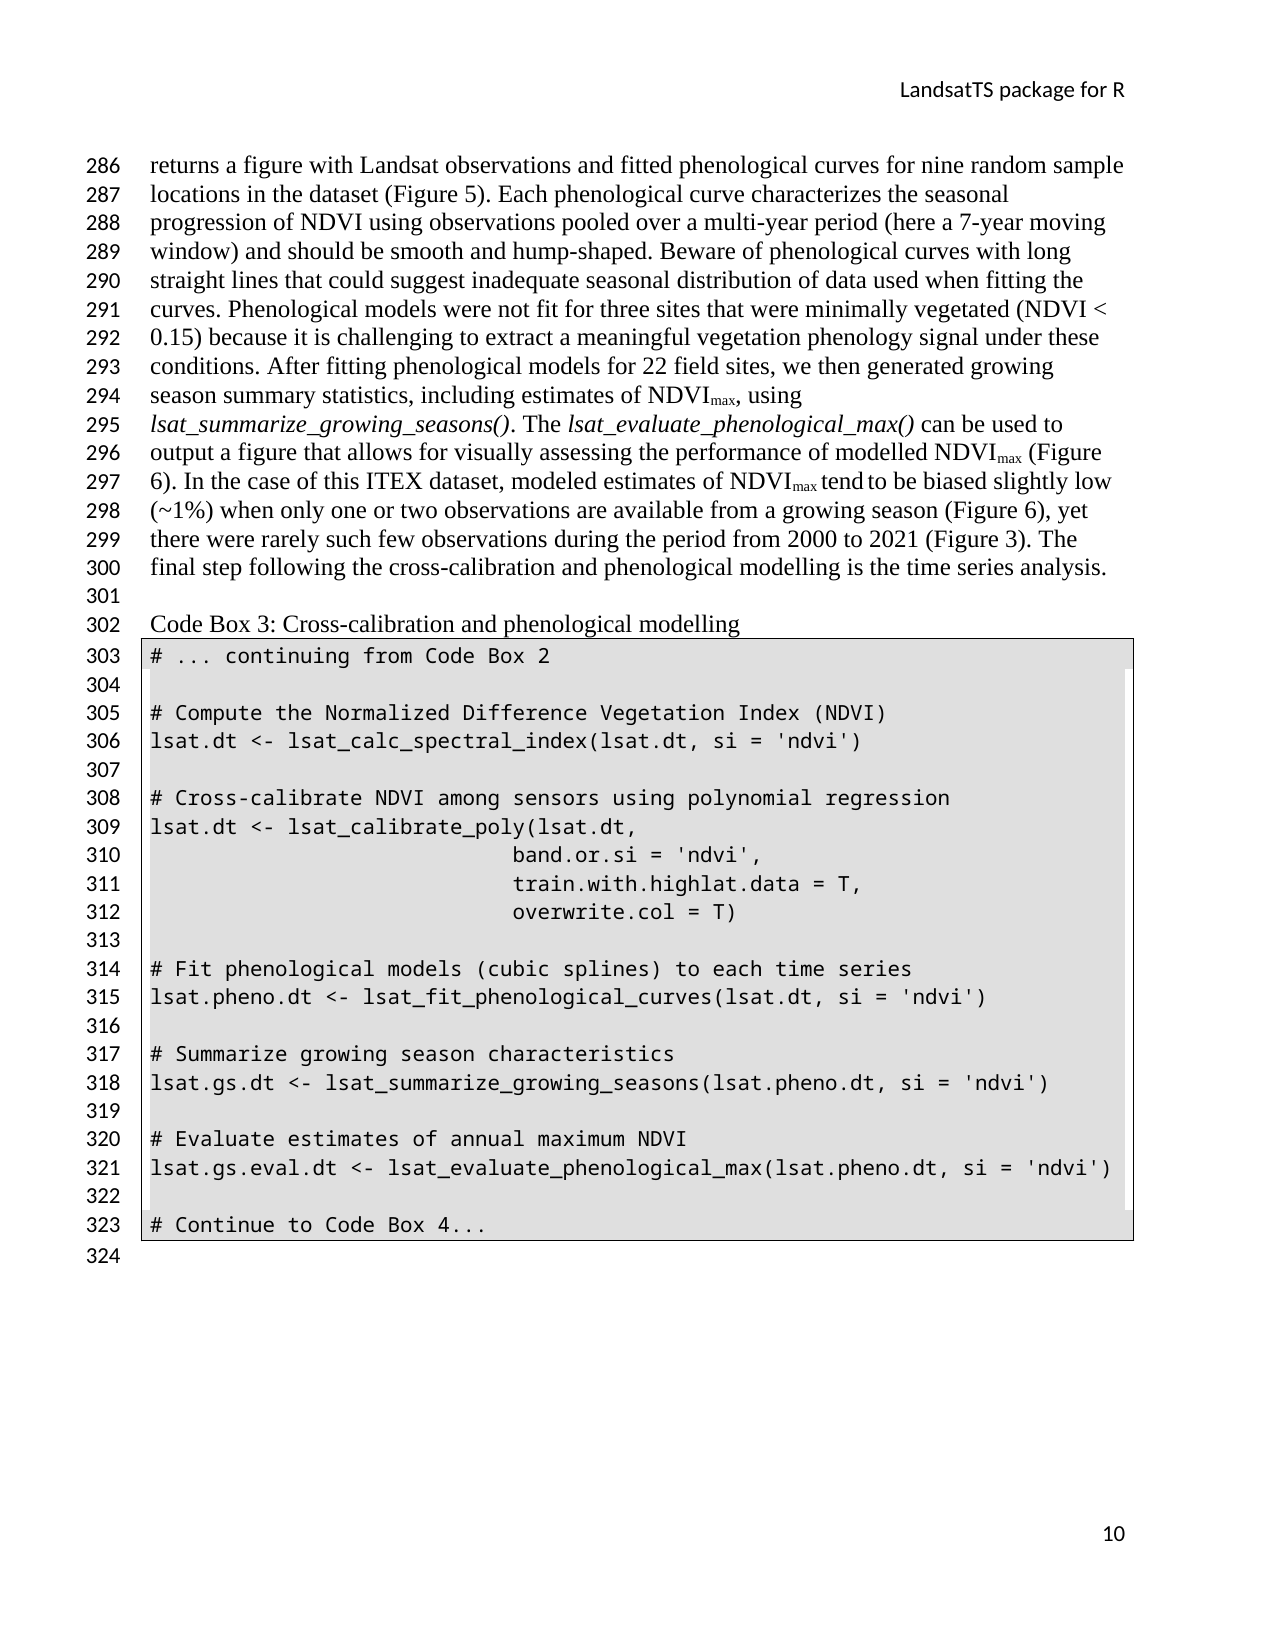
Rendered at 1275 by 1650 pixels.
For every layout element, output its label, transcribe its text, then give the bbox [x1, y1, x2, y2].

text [150, 150, 1125, 581]
text lsat.dt <- lsat_calc_spectral_index(lsat.dt, si = 'ndvi') [150, 726, 1125, 755]
text # ... continuing from Code Box 2 [142, 639, 1133, 669]
text # Compute the Normalized Difference Vegetation Index (NDVI) [150, 698, 1125, 726]
text band.or.si = 'ndvi', [150, 840, 1125, 869]
text overwrite.col = T) [150, 897, 1125, 926]
text lsat.dt <- lsat_calibrate_poly(lsat.dt, [150, 812, 1125, 840]
text # Fit phenological models (cubic splines) to each time series [150, 954, 1125, 982]
text train.with.highlat.data = T, [150, 869, 1125, 897]
text # Evaluate estimates of annual maximum NDVI [150, 1124, 1125, 1153]
text # Continue to Code Box 4... [142, 1207, 1133, 1240]
text # Cross-calibrate NDVI among sensors using polynomial regression [150, 783, 1125, 812]
text # Summarize growing season characteristics [150, 1039, 1125, 1068]
text lsat.gs.eval.dt <- lsat_evaluate_phenological_max(lsat.pheno.dt, si = 'ndvi') [150, 1153, 1125, 1181]
text lsat.pheno.dt <- lsat_fit_phenological_curves(lsat.dt, si = 'ndvi') [150, 982, 1125, 1011]
text lsat.gs.dt <- lsat_summarize_growing_seasons(lsat.pheno.dt, si = 'ndvi') [150, 1068, 1125, 1096]
text Code Box 3: Cross-calibration and phenological modelling [150, 609, 1125, 638]
